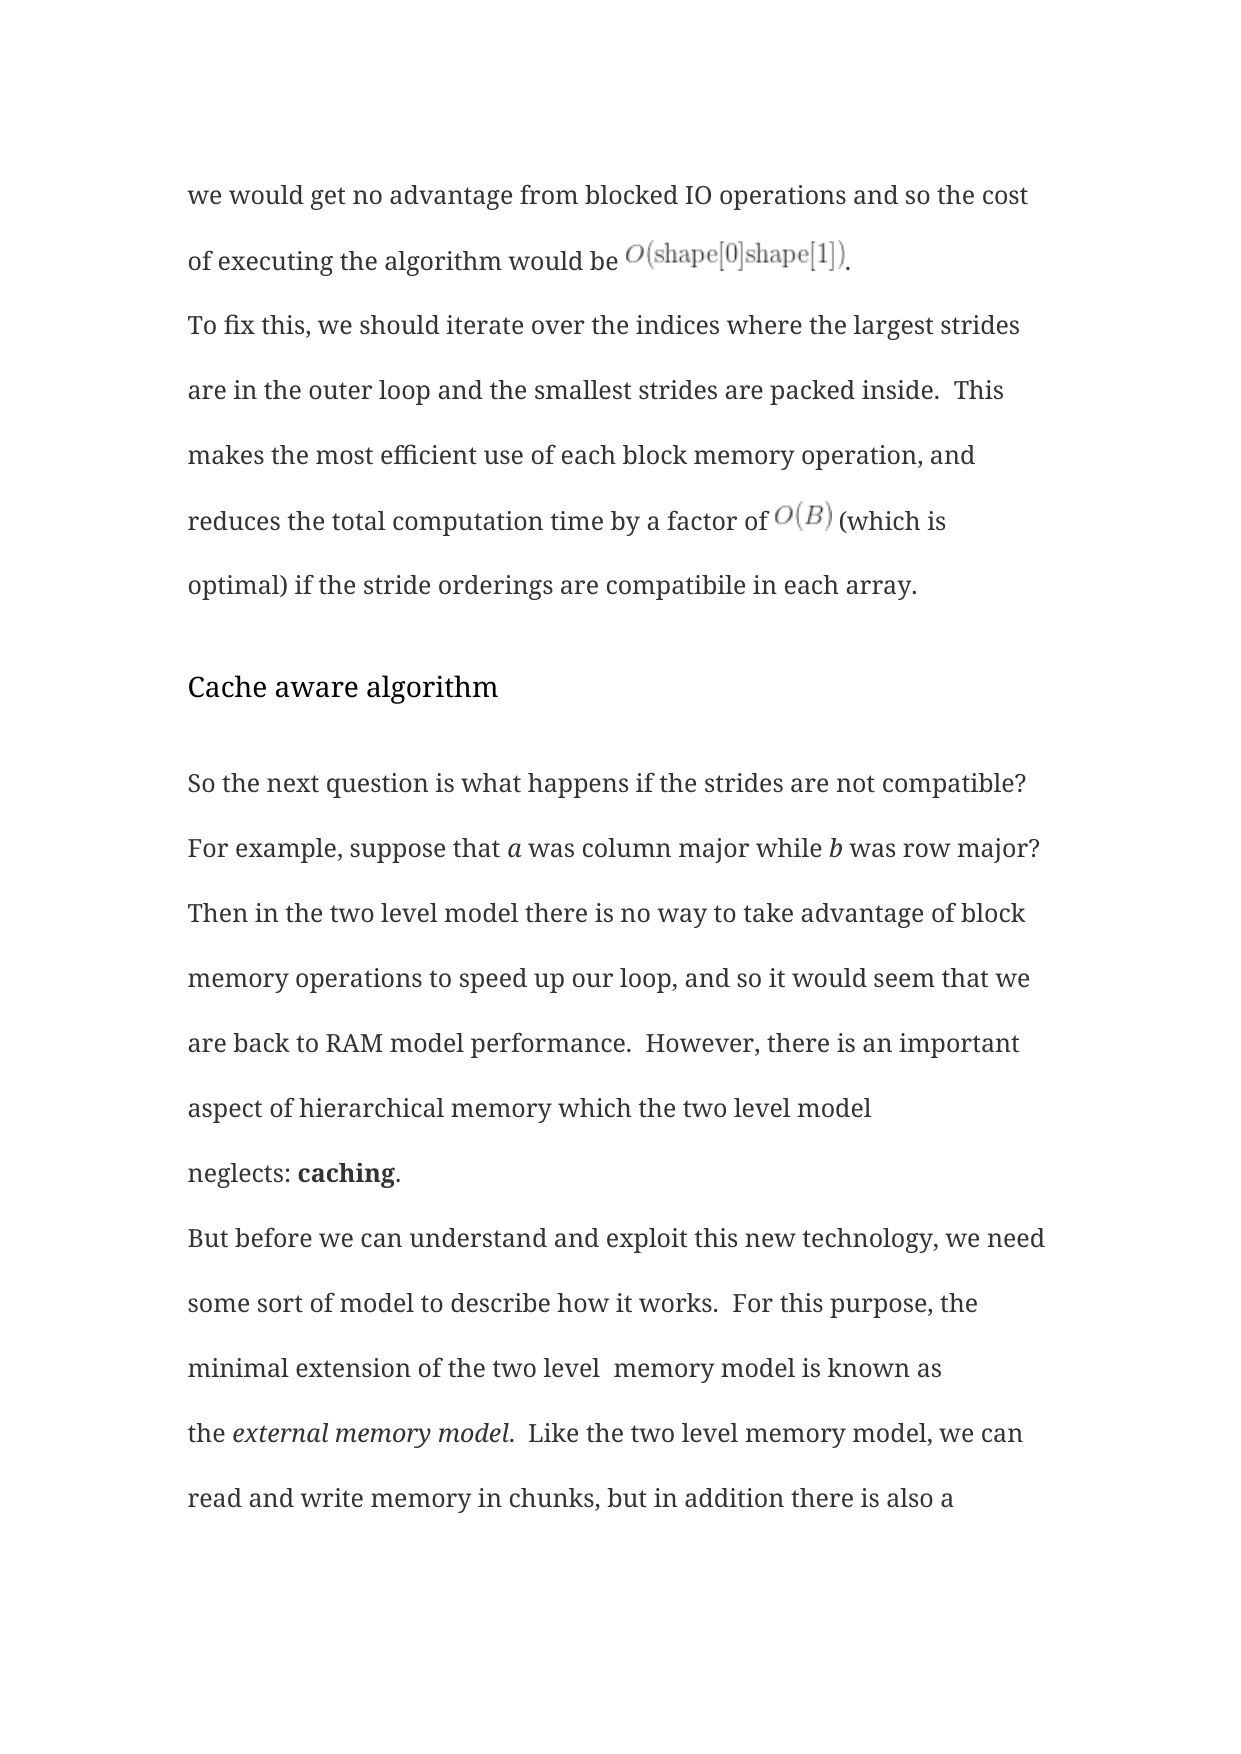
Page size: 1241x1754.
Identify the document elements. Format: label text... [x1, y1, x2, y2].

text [187, 1206, 1053, 1531]
text Cache aware algorithm [187, 654, 1053, 719]
picture [774, 501, 832, 531]
text So the next question is what happens if the strides are not compatible? For example, suppose that a was column major while b was row major? Then in the two level model there is no way to take advantage of block memory operations to speed up our loop, and so it would seem that we are back to RAM model performance. However, there is an important aspect of hierarchical memory which the two level model neglects: caching. [187, 751, 1053, 1206]
picture [625, 240, 845, 271]
text To fix this, we should iterate over the indices where the largest strides are in the outer loop and the smallest strides are packed inside. This makes the most efficient use of each block memory operation, and reduces the total computation time by a factor of (which is optimal) if the stride orderings are compatibile in each array. [187, 292, 1053, 617]
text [187, 162, 1053, 292]
